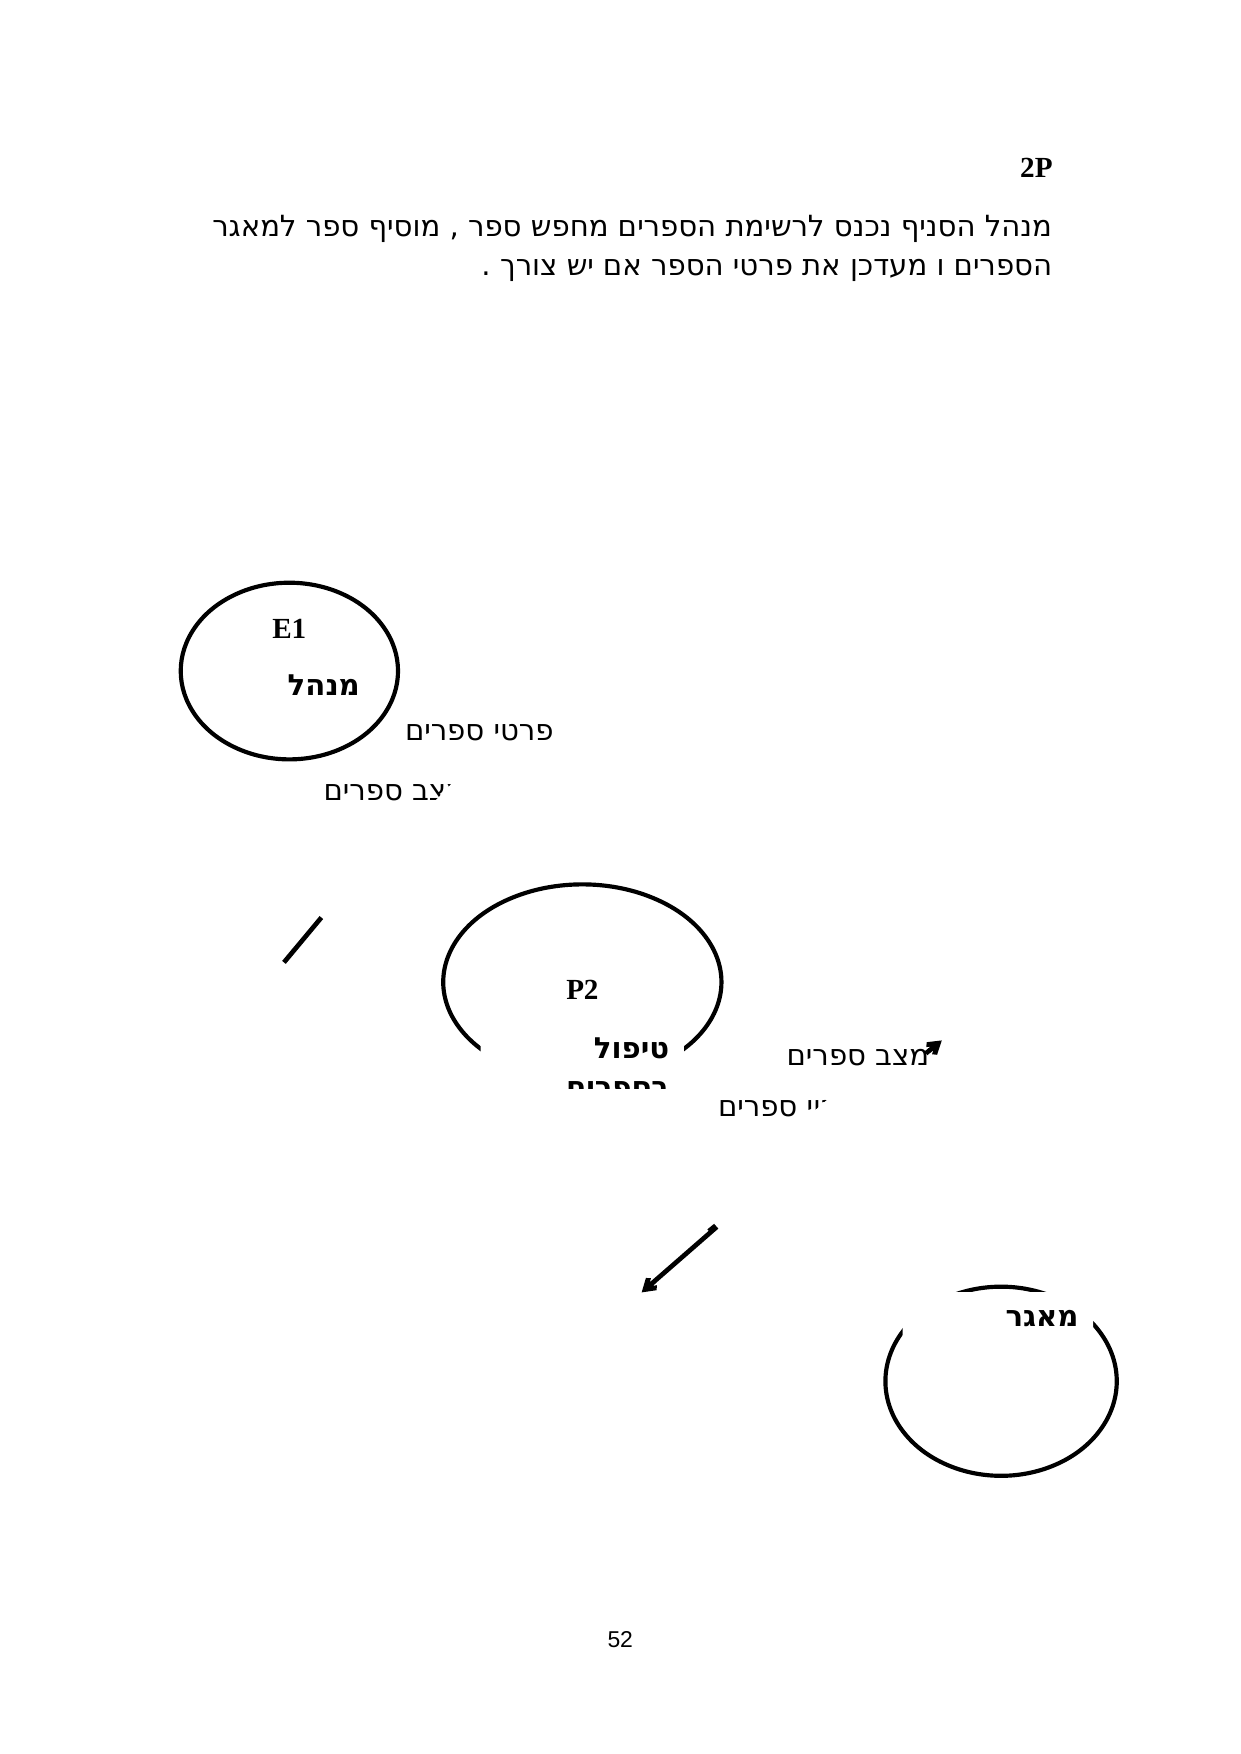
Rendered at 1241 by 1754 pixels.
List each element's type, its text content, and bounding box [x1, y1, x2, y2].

text 2P [187, 150, 1053, 183]
text מנהל הסניף נכנס לרשימת הספרים מחפש ספר , מוסיף ספר למאגר הספרים ו מעדכן את פרטי הספר אם יש צורך . [187, 209, 1053, 282]
